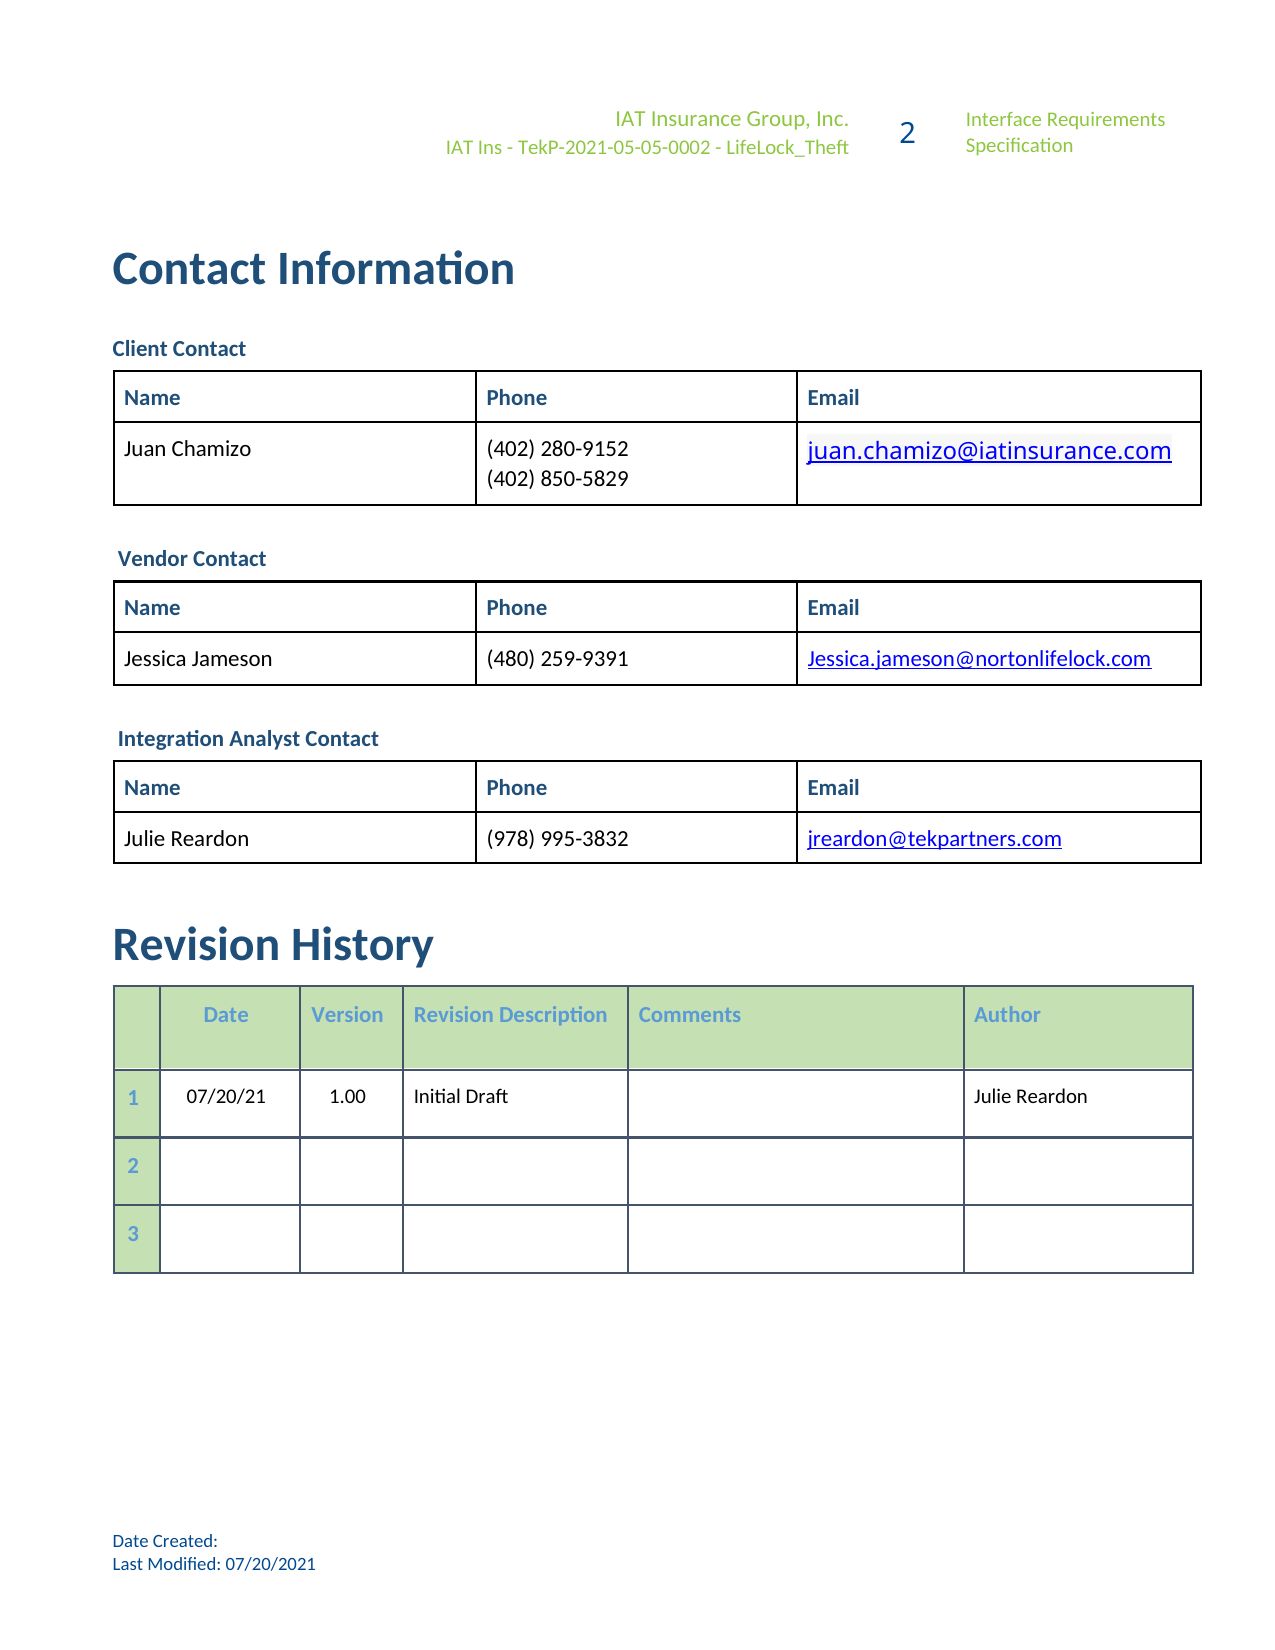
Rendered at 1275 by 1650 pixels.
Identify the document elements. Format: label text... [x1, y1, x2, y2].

table_cell Initial Draft [404, 1071, 627, 1136]
table_header Author [965, 987, 1192, 1068]
table_header Version [301, 987, 402, 1068]
table_cell [629, 1139, 963, 1204]
table_cell 1 [115, 1071, 159, 1136]
subtitle Revision History [112, 914, 1200, 973]
table_header Date [161, 987, 299, 1068]
table_header Phone [477, 583, 796, 631]
table_cell [301, 1206, 402, 1272]
subtitle Client Contact [112, 334, 1200, 362]
subtitle Integration Analyst Contact [112, 724, 1200, 752]
table_cell Juan Chamizo [115, 423, 475, 504]
table_cell [965, 1206, 1192, 1272]
subtitle Contact Information [112, 238, 1200, 296]
table_cell [161, 1139, 299, 1204]
table_header Email [798, 372, 1200, 421]
table_cell 1.00 [301, 1071, 402, 1136]
table_cell [301, 1139, 402, 1204]
table_cell 2 [115, 1139, 159, 1204]
table_header Phone [477, 762, 796, 811]
table_cell 07/20/21 [161, 1071, 299, 1136]
table_cell [161, 1206, 299, 1272]
table_cell Julie Reardon [115, 813, 475, 862]
table_header Email [798, 762, 1200, 811]
table_cell jreardon@tekpartners.com [798, 813, 1200, 862]
table_header Revision Description [404, 987, 627, 1068]
table_cell Jessica.jameson@nortonlifelock.com [798, 633, 1200, 684]
table_cell (978) 995-3832 [477, 813, 796, 862]
table_cell Julie Reardon [965, 1071, 1192, 1136]
table_cell Jessica Jameson [115, 633, 475, 684]
table_header Name [115, 372, 475, 421]
table_header Name [115, 762, 475, 811]
table_cell (402) 280-9152 (402) 850-5829 [477, 423, 796, 504]
table_cell juan.chamizo@iatinsurance.com [798, 423, 1200, 504]
table_cell 3 [115, 1206, 159, 1272]
table_cell [629, 1206, 963, 1272]
table_cell [629, 1071, 963, 1136]
subtitle Vendor Contact [112, 544, 1200, 572]
table_header [115, 987, 159, 1068]
table_cell [965, 1139, 1192, 1204]
table_header Comments [629, 987, 963, 1068]
table_cell [404, 1206, 627, 1272]
table_header Name [115, 583, 475, 631]
table_cell [404, 1139, 627, 1204]
table_header Phone [477, 372, 796, 421]
table_cell (480) 259-9391 [477, 633, 796, 684]
table_header Email [798, 583, 1200, 631]
